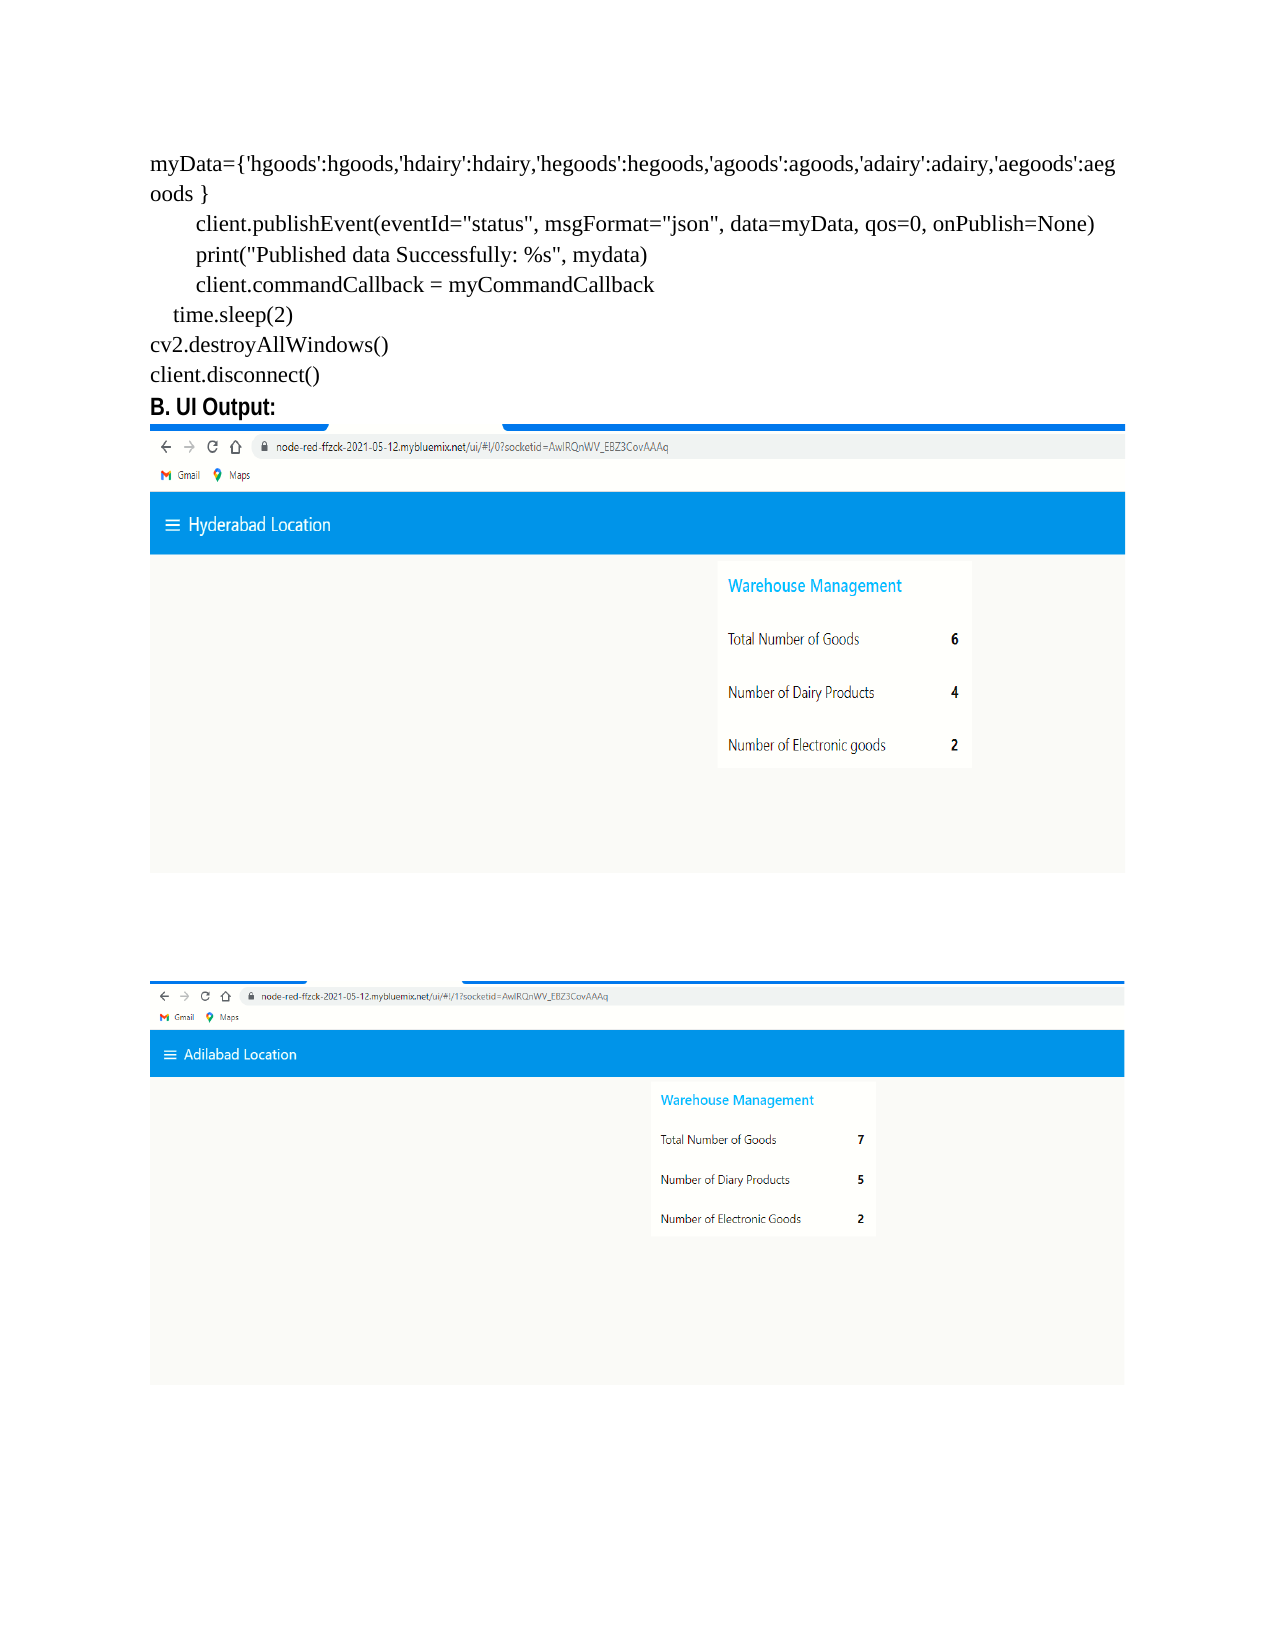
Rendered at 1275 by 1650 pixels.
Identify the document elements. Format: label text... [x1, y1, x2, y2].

text client.commandCallback = myCommandCallback [150, 271, 1125, 297]
text myData={'hgoods':hgoods,'hdairy':hdairy,'hegoods':hegoods,'agoods':agoods,'adairy':adairy,'aegoods':aegoods } [150, 150, 1125, 207]
picture [150, 981, 1125, 1385]
text client.disconnect() [150, 361, 1125, 388]
text print("Published data Successfully: %s", mydata) [150, 241, 1125, 267]
text time.sleep(2) [150, 301, 1125, 327]
text client.publishEvent(eventId="status", msgFormat="json", data=myData, qos=0, onPublish=None) [150, 210, 1125, 237]
picture [150, 424, 1125, 873]
text B. UI Output: [150, 392, 1125, 420]
text cv2.destroyAllWindows() [150, 331, 1125, 358]
